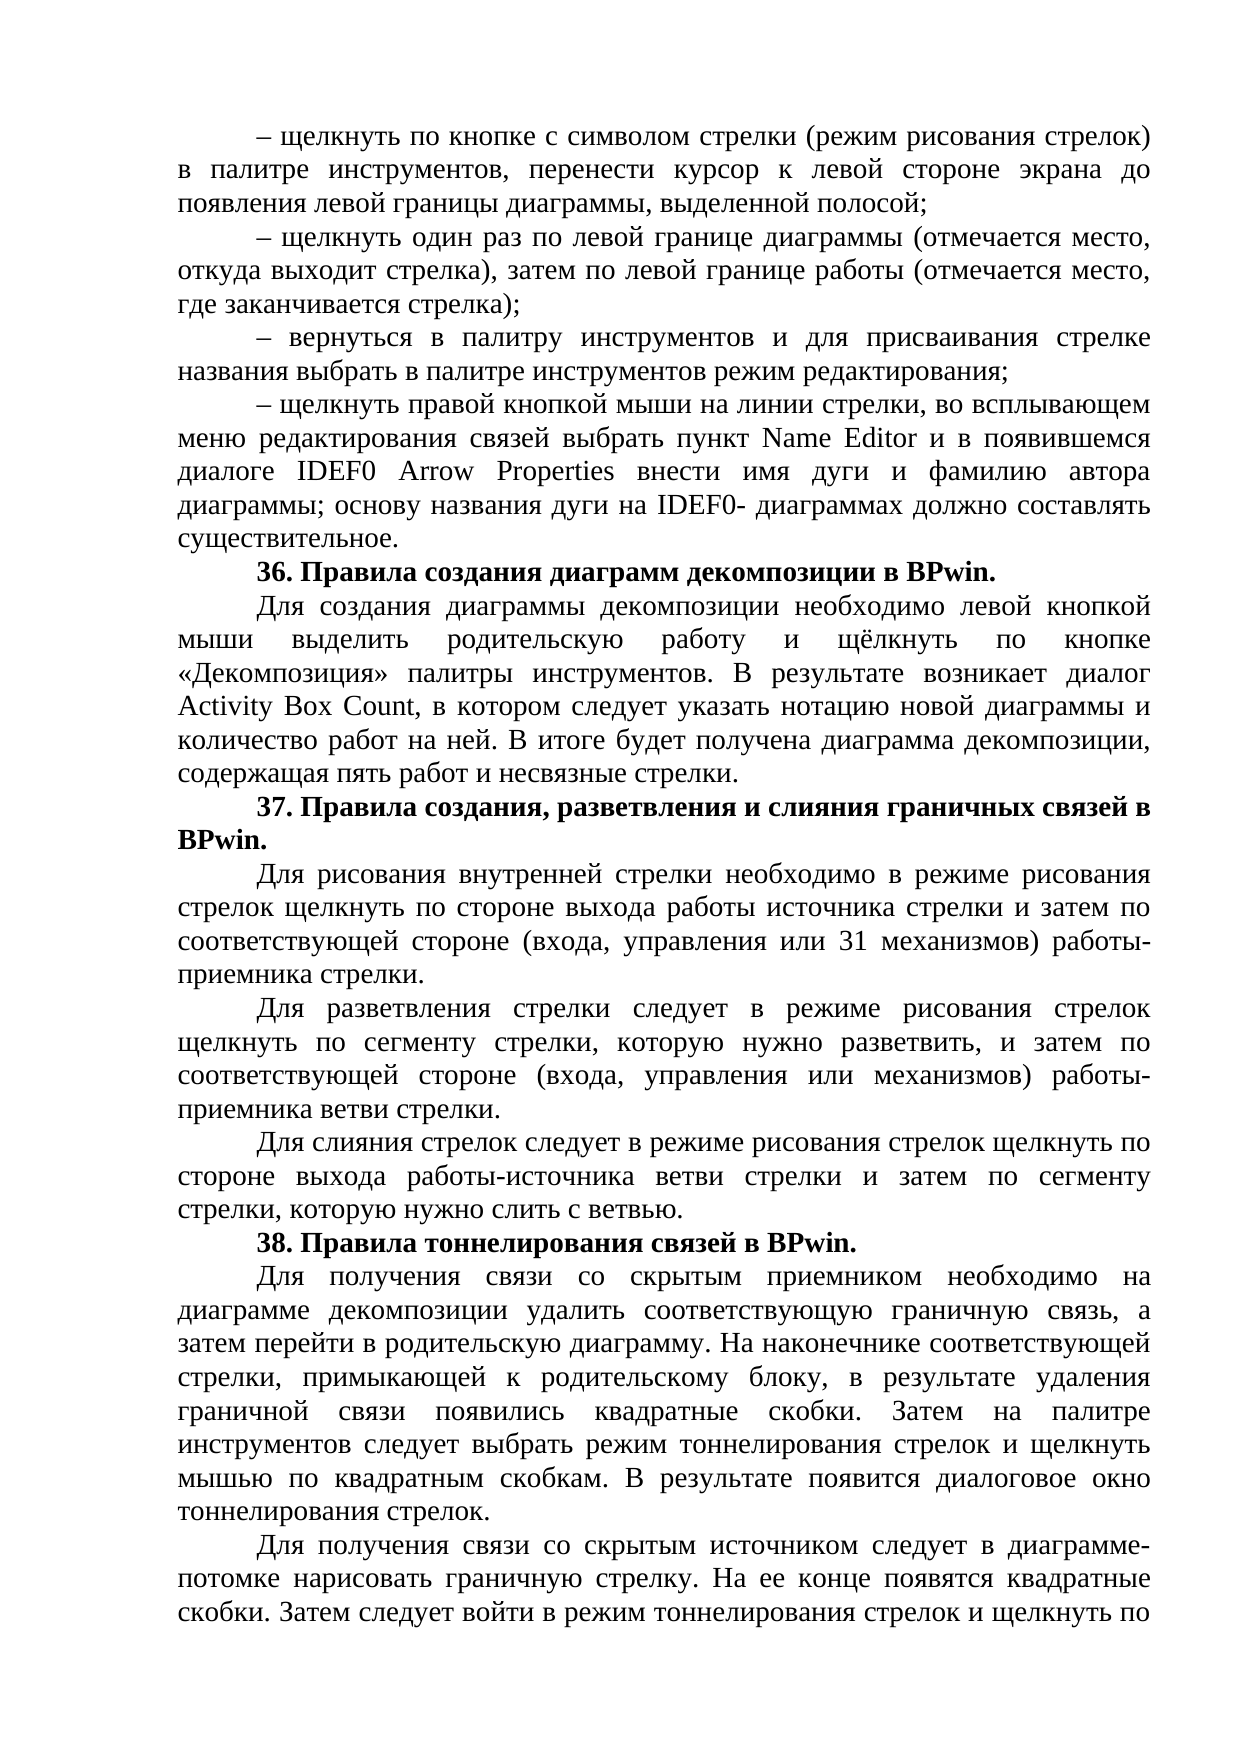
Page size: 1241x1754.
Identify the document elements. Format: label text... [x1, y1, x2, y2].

text ‒ щелкнуть по кнопке с символом стрелки (режим рисования стрелок) в палитре инструментов, перенести курсор к левой стороне экрана до появления левой границы диаграммы, выделенной полосой; [177, 118, 1152, 219]
text Для создания диаграммы декомпозиции необходимо левой кнопкой мыши выделить родительскую работу и щёлкнуть по кнопке «Декомпозиция» палитры инструментов. В результате возникает диалог Activity Box Count, в котором следует указать нотацию новой диаграммы и количество работ на ней. В итоге будет получена диаграмма декомпозиции, содержащая пять работ и несвязные стрелки. [177, 588, 1152, 789]
text 37. Правила создания, разветвления и слияния граничных связей в BPwin. [177, 789, 1152, 856]
text ‒ щелкнуть правой кнопкой мыши на линии стрелки, во всплывающем меню редактирования связей выбрать пункт Name Editor и в появившемся диалоге IDEF0 Arrow Properties внести имя дуги и фамилию автора диаграммы; основу названия дуги на IDEF0- диаграммах должно составлять существительное. [177, 386, 1152, 554]
text ‒ щелкнуть один раз по левой границе диаграммы (отмечается место, откуда выходит стрелка), затем по левой границе работы (отмечается место, где заканчивается стрелка); [177, 219, 1152, 319]
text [177, 1527, 1152, 1627]
text 38. Правила тоннелирования связей в BPwin. [177, 1225, 1152, 1258]
text Для получения связи со скрытым приемником необходимо на диаграмме декомпозиции удалить соответствующую граничную связь, а затем перейти в родительскую диаграмму. На наконечнике соответствующей стрелки, примыкающей к родительскому блоку, в результате удаления граничной связи появились квадратные скобки. Затем на палитре инструментов следует выбрать режим тоннелирования стрелок и щелкнуть мышью по квадратным скобкам. В результате появится диалоговое окно тоннелирования стрелок. [177, 1258, 1152, 1527]
text ‒ вернуться в палитру инструментов и для присваивания стрелке названия выбрать в палитре инструментов режим редактирования; [177, 319, 1152, 386]
text Для рисования внутренней стрелки необходимо в режиме рисования стрелок щелкнуть по стороне выхода работы источника стрелки и затем по соответствующей стороне (входа, управления или 31 механизмов) работы-приемника стрелки. [177, 856, 1152, 990]
text Для разветвления стрелки следует в режиме рисования стрелок щелкнуть по сегменту стрелки, которую нужно разветвить, и затем по соответствующей стороне (входа, управления или механизмов) работы-приемника ветви стрелки. [177, 990, 1152, 1124]
text 36. Правила создания диаграмм декомпозиции в BPwin. [177, 554, 1152, 588]
text Для слияния стрелок следует в режиме рисования стрелок щелкнуть по стороне выхода работы-источника ветви стрелки и затем по сегменту стрелки, которую нужно слить с ветвью. [177, 1124, 1152, 1225]
